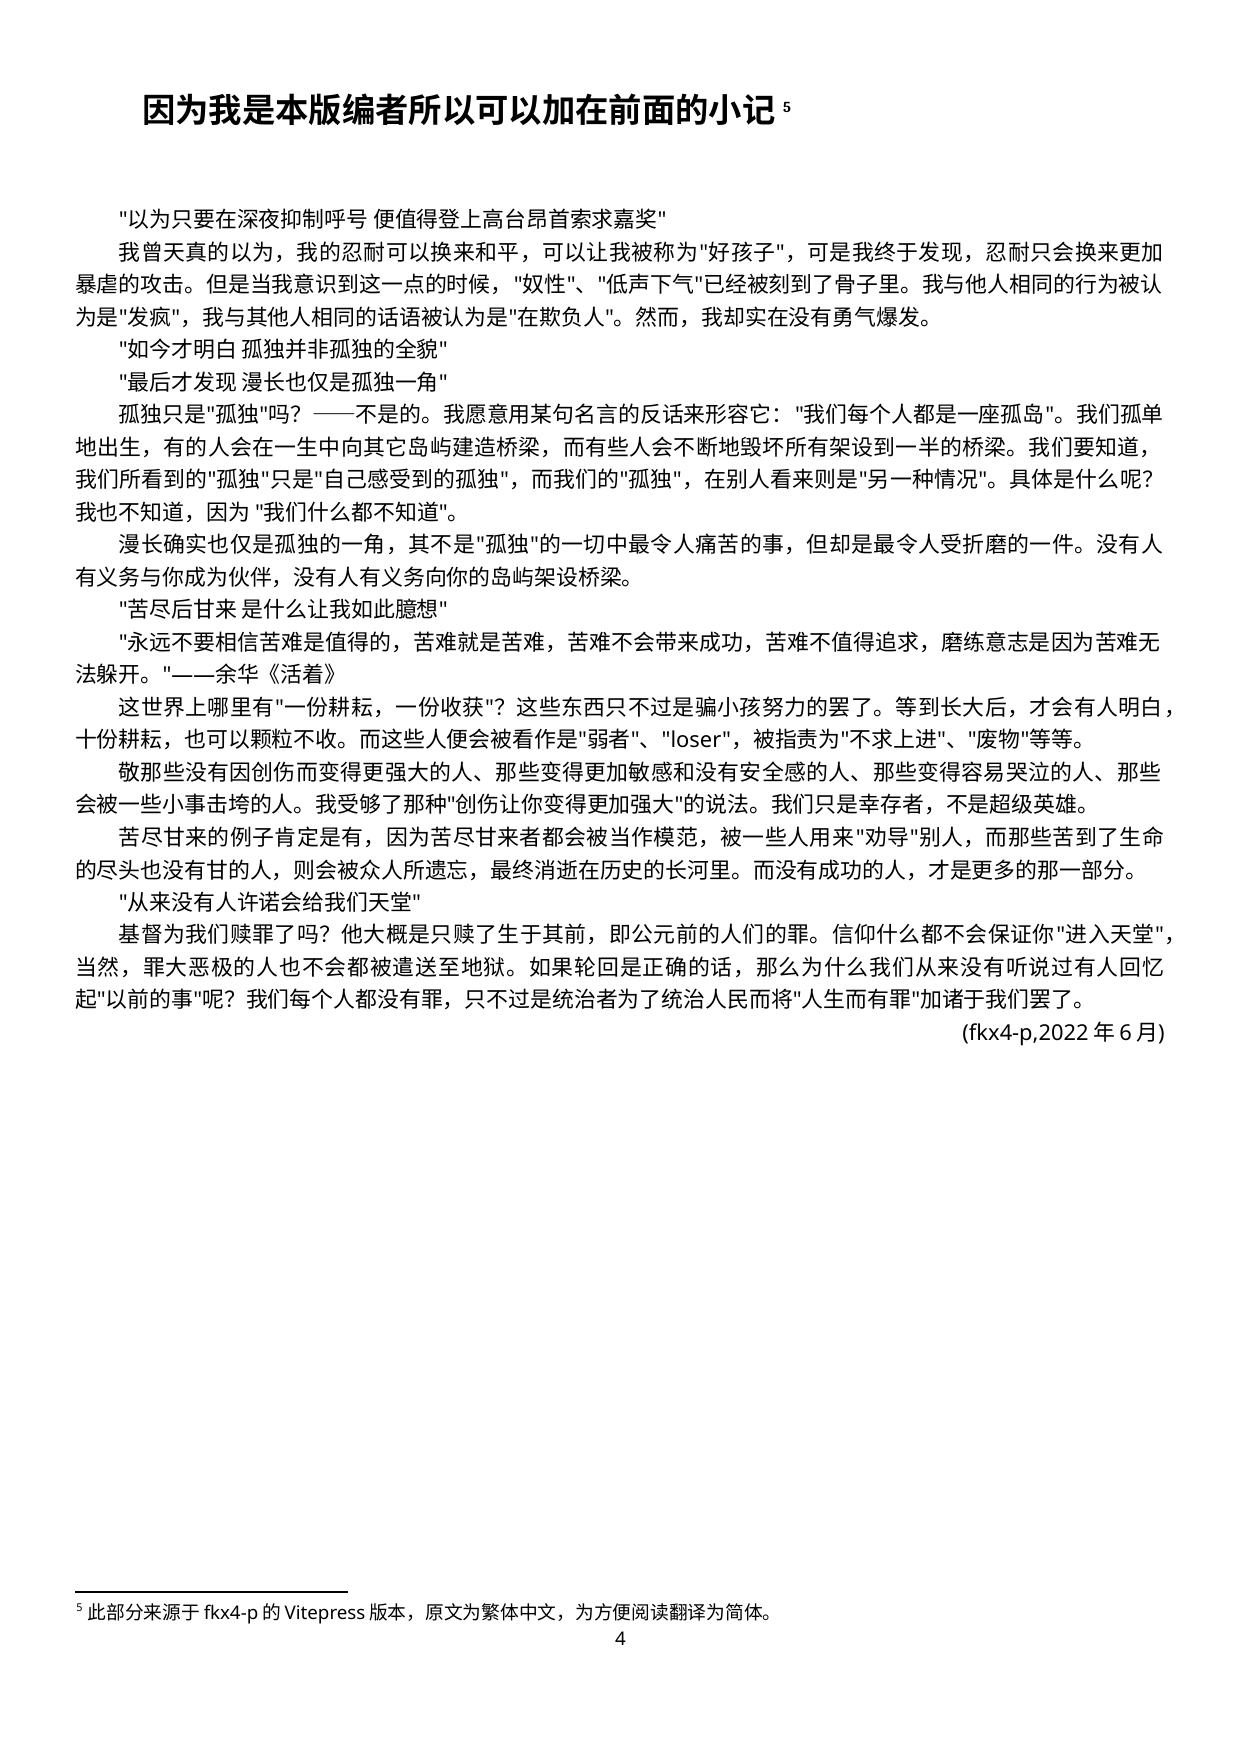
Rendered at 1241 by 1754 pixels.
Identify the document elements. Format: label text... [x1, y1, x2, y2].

text "从来没有人许诺会给我们天堂" [75, 885, 1164, 917]
text "苦尽后甘来 是什么让我如此臆想" [75, 592, 1164, 625]
text 基督为我们赎罪了吗？他大概是只赎了生于其前，即公元前的人们的罪。信仰什么都不会保证你"进入天堂"，当然，罪大恶极的人也不会都被遣送至地狱。如果轮回是正确的话，那么为什么我们从来没有听说过有人回忆起"以前的事"呢？我们每个人都没有罪，只不过是统治者为了统治人民而将"人生而有罪"加诸于我们罢了。 [75, 917, 1164, 1015]
text 这世界上哪里有"一份耕耘，一份收获"？这些东西只不过是骗小孩努力的罢了。等到长大后，才会有人明白，十份耕耘，也可以颗粒不收。而这些人便会被看作是"弱者"、"loser"，被指责为"不求上进"、"废物"等等。 [75, 690, 1164, 755]
text (fkx4-p,2022年6月) [75, 1015, 1164, 1047]
text "如今才明白 孤独并非孤独的全貌" [75, 332, 1164, 365]
subtitle 因为我是本版编者所以可以加在前面的小记 [75, 75, 1165, 140]
text 孤独只是"孤独"吗？——不是的。我愿意用某句名言的反话来形容它："我们每个人都是一座孤岛"。我们孤单地出生，有的人会在一生中向其它岛屿建造桥梁，而有些人会不断地毁坏所有架设到一半的桥梁。我们要知道，我们所看到的"孤独"只是"自己感受到的孤独"，而我们的"孤独"，在别人看来则是"另一种情况"。具体是什么呢？我也不知道，因为 "我们什么都不知道"。 [75, 397, 1164, 527]
text "永远不要相信苦难是值得的，苦难就是苦难，苦难不会带来成功，苦难不值得追求，磨练意志是因为苦难无法躲开。"——余华《活着》 [75, 625, 1164, 690]
text 苦尽甘来的例子肯定是有，因为苦尽甘来者都会被当作模范，被一些人用来"劝导"别人，而那些苦到了生命的尽头也没有甘的人，则会被众人所遗忘，最终消逝在历史的长河里。而没有成功的人，才是更多的那一部分。 [75, 820, 1164, 885]
text "最后才发现 漫长也仅是孤独一角" [75, 365, 1164, 397]
text "以为只要在深夜抑制呼号 便值得登上高台昂首索求嘉奖" [75, 202, 1164, 235]
text 敬那些没有因创伤而变得更强大的人、那些变得更加敏感和没有安全感的人、那些变得容易哭泣的人、那些会被一些小事击垮的人。我受够了那种"创伤让你变得更加强大"的说法。我们只是幸存者，不是超级英雄。 [75, 755, 1164, 820]
text 我曾天真的以为，我的忍耐可以换来和平，可以让我被称为"好孩子"，可是我终于发现，忍耐只会换来更加暴虐的攻击。但是当我意识到这一点的时候，"奴性"、"低声下气"已经被刻到了骨子里。我与他人相同的行为被认为是"发疯"，我与其他人相同的话语被认为是"在欺负人"。然而，我却实在没有勇气爆发。 [75, 235, 1164, 332]
text 漫长确实也仅是孤独的一角，其不是"孤独"的一切中最令人痛苦的事，但却是最令人受折磨的一件。没有人有义务与你成为伙伴，没有人有义务向你的岛屿架设桥梁。 [75, 527, 1164, 592]
